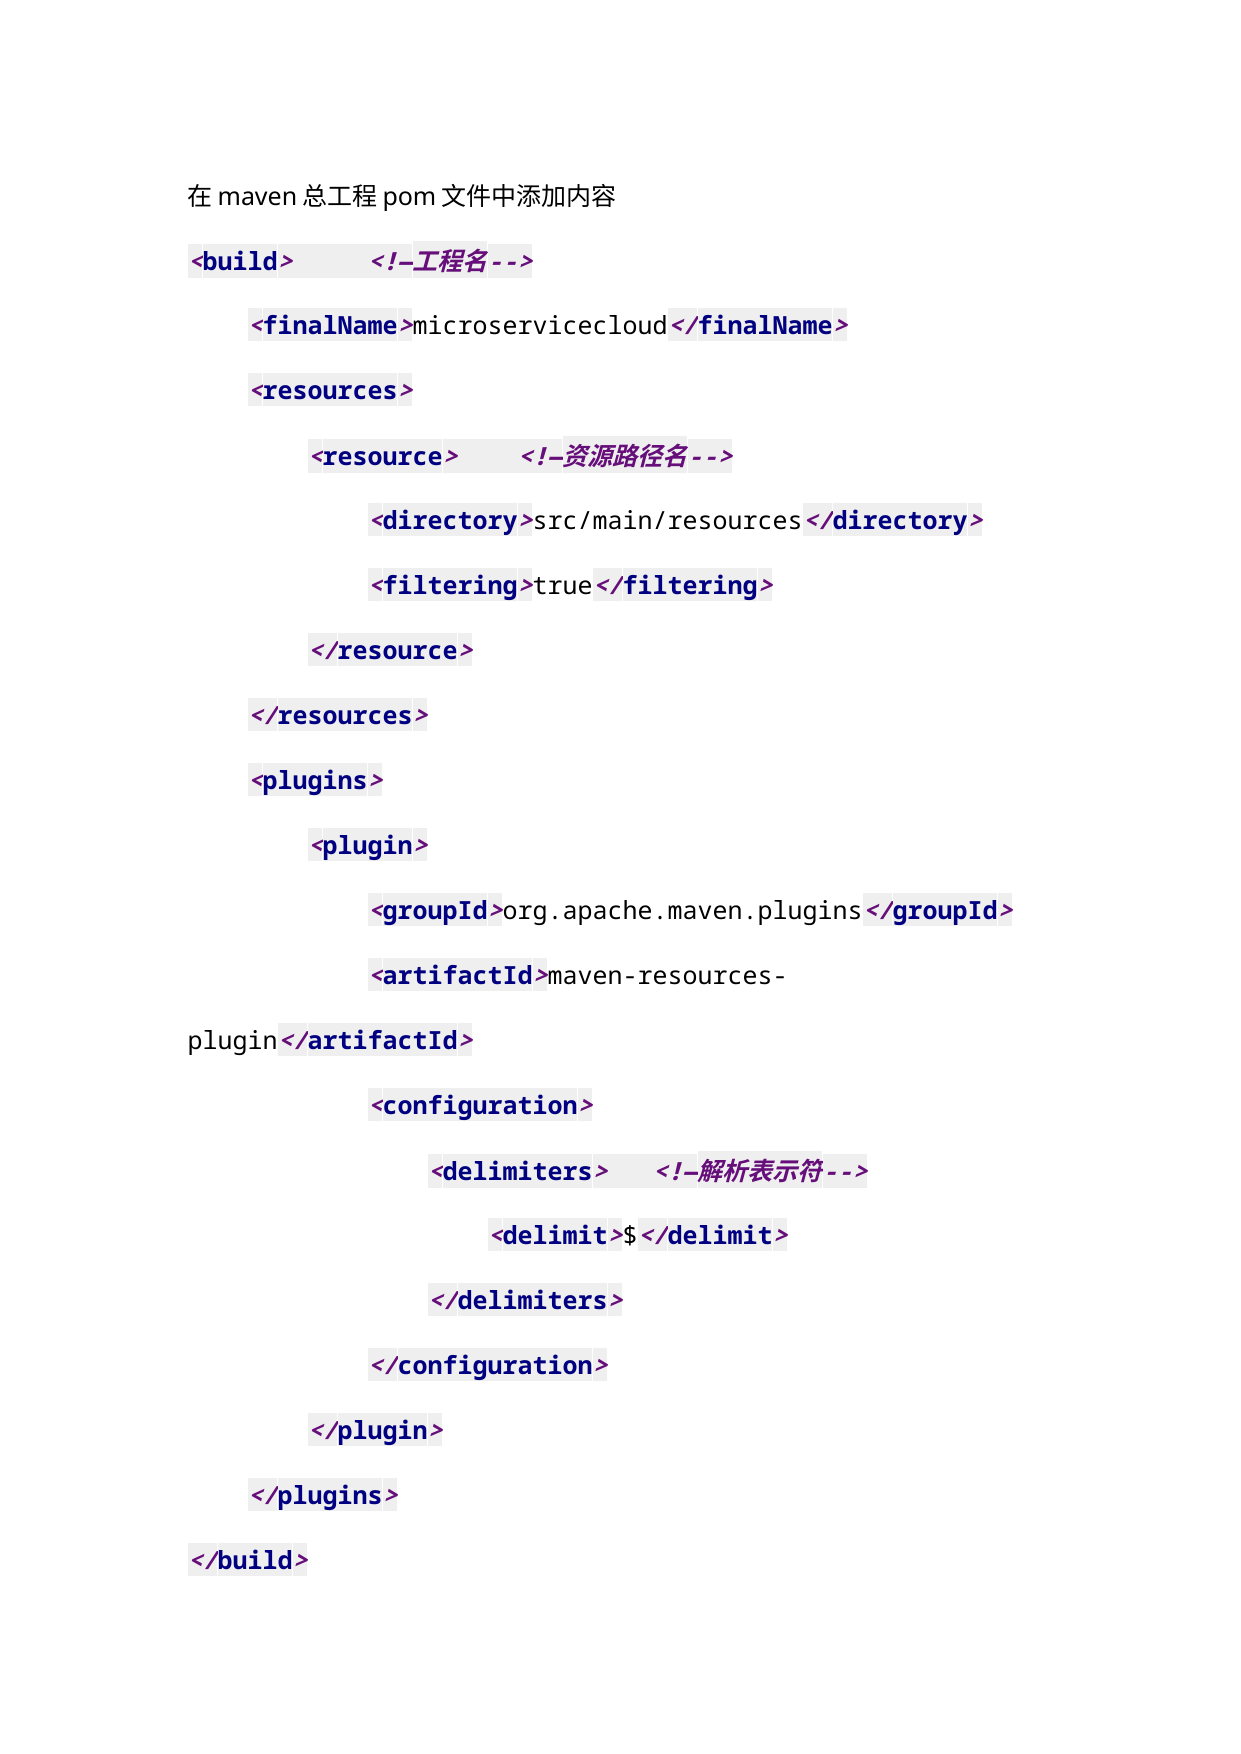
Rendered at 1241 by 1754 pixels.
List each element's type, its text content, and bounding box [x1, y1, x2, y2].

text 在maven总工程pom文件中添加内容 [187, 162, 1053, 227]
text <build> <!—工程名--> <finalName>microservicecloud</finalName> <resources> <resource> <!—资源路径名--> <directory>src/main/resources</directory> <filtering>true</filtering> </resource> </resources> <plugins> <plugin> <groupId>org.apache.maven.plugins</groupId> <artifactId>maven-resources-plugin</artifactId> <configuration> <delimiters> <!—解析表示符--> <delimit>$</delimit> </delimiters> </configuration> </plugin> </plugins> </build> [187, 227, 1053, 1592]
